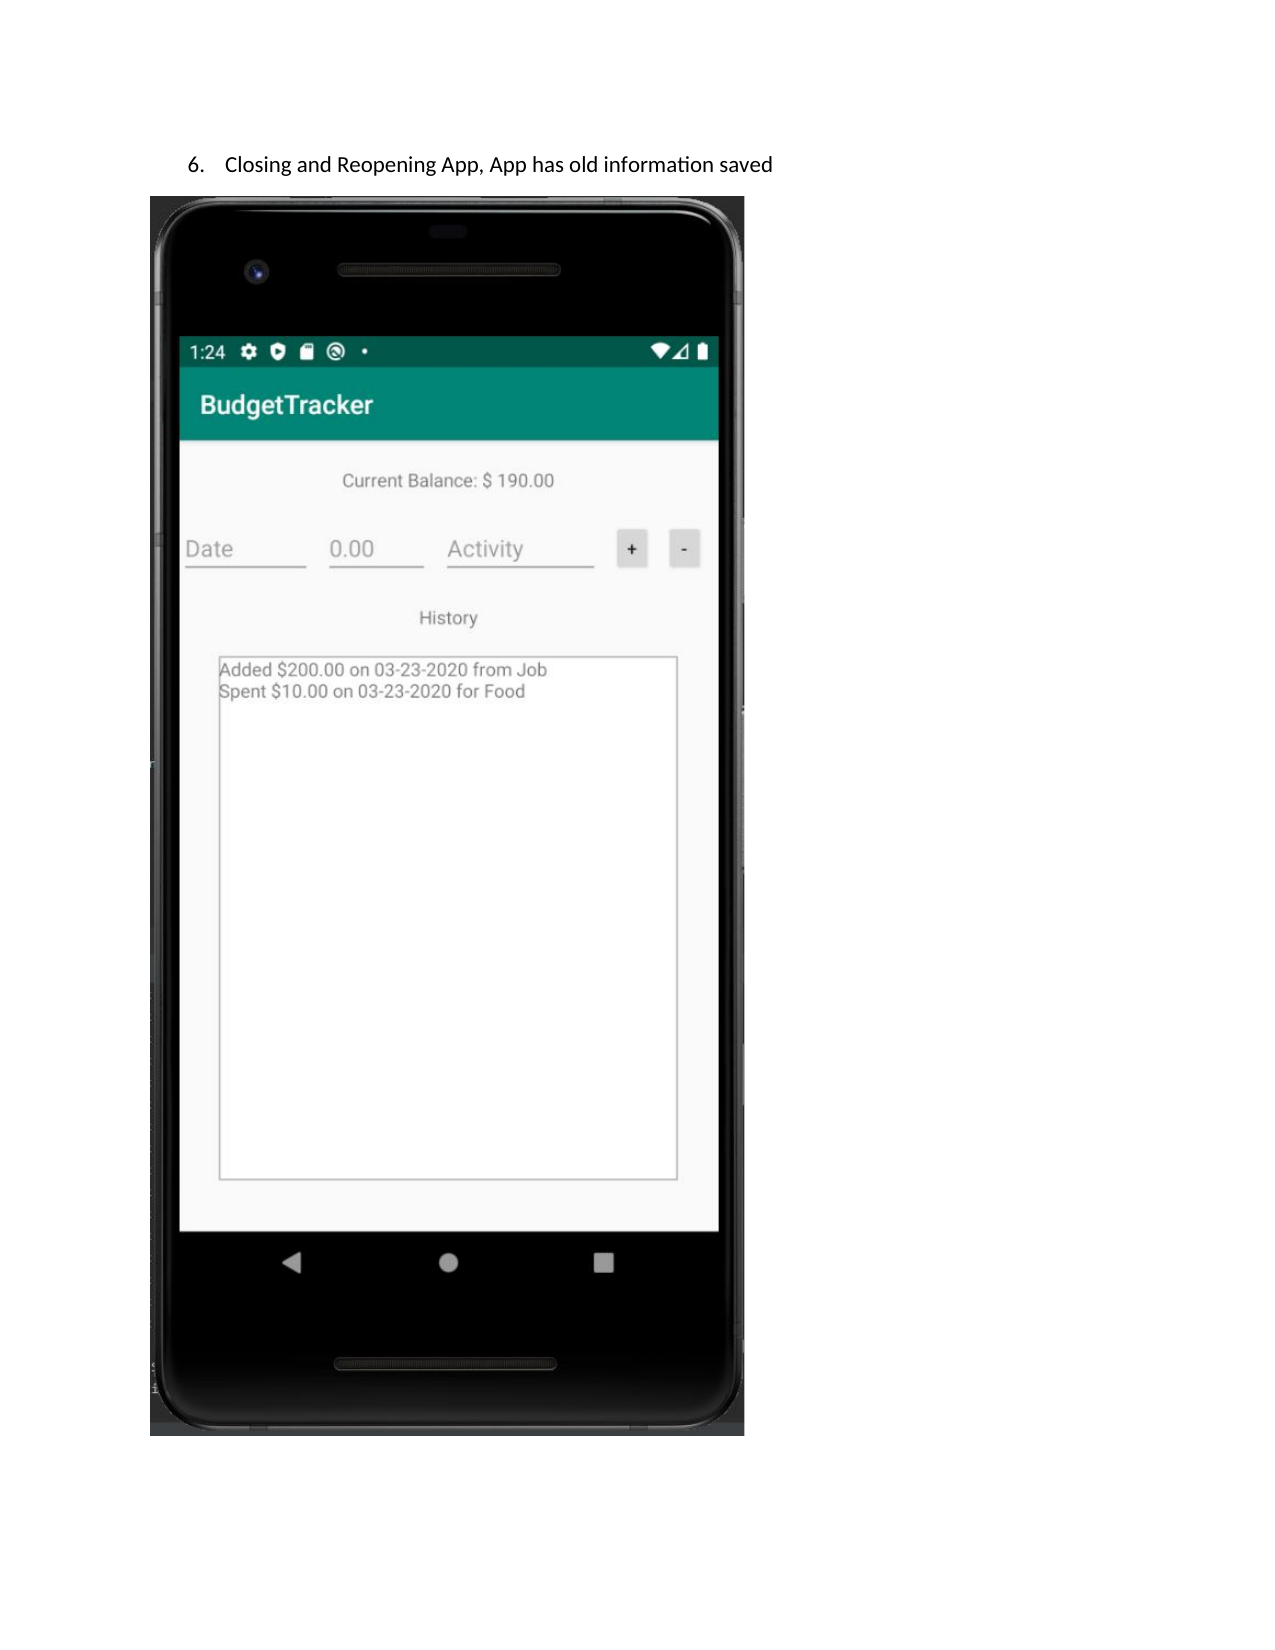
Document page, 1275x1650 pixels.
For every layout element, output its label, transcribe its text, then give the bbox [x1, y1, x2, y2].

list Closing and Reopening App, App has old information saved [187, 150, 1125, 178]
picture [150, 196, 745, 1436]
